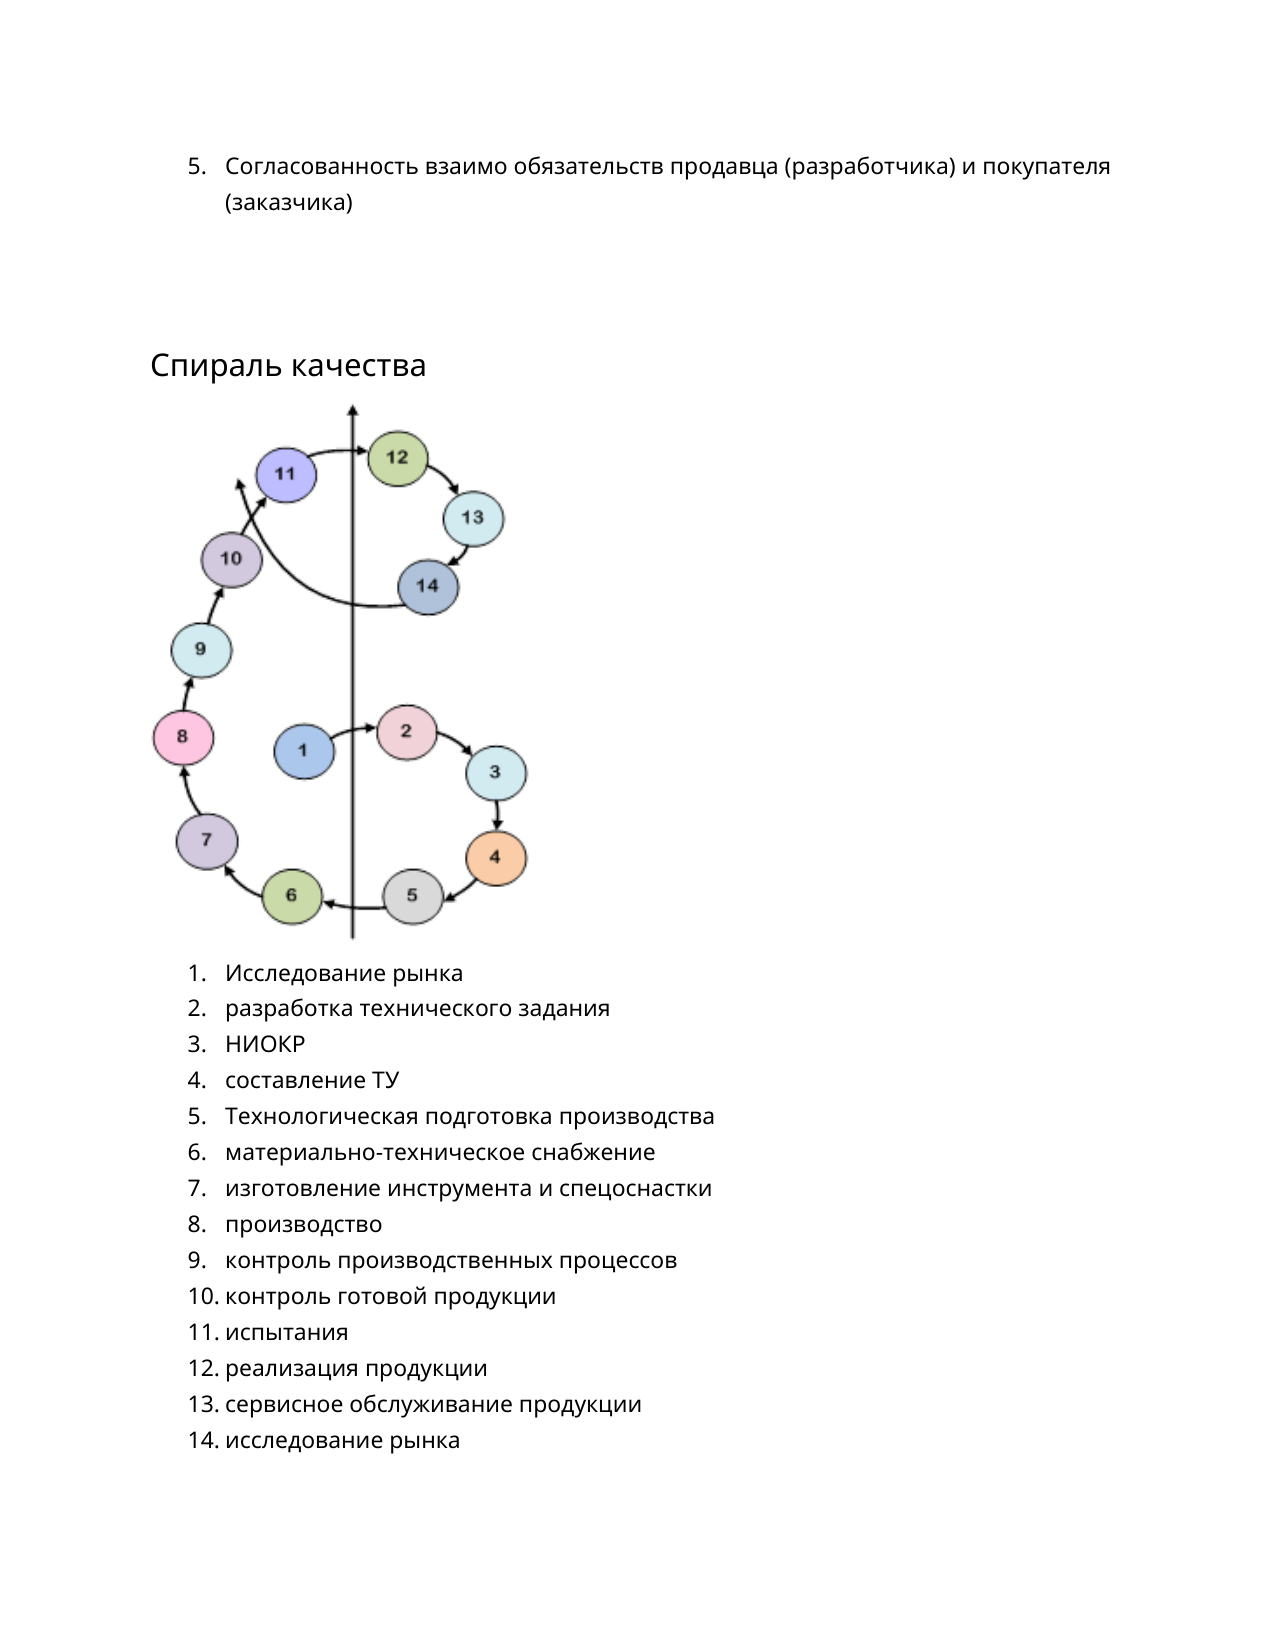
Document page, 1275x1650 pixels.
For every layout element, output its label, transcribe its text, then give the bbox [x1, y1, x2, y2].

list реализация продукции [187, 1352, 1125, 1383]
list составление ТУ [187, 1064, 1125, 1096]
list контроль производственных процессов [187, 1244, 1125, 1275]
text Спираль качества [150, 343, 1125, 385]
list Исследование рынка [187, 956, 1125, 988]
list Технологическая подготовка производства [187, 1100, 1125, 1131]
list исследование рынка [187, 1424, 1125, 1455]
list разработка технического задания [187, 992, 1125, 1024]
list сервисное обслуживание продукции [187, 1388, 1125, 1419]
picture [150, 391, 532, 953]
list материально-техническое снабжение [187, 1136, 1125, 1167]
list контроль готовой продукции [187, 1280, 1125, 1311]
list производство [187, 1208, 1125, 1239]
list НИОКР [187, 1028, 1125, 1059]
list испытания [187, 1316, 1125, 1347]
list изготовление инструмента и спецоснастки [187, 1172, 1125, 1203]
list Согласованность взаимо обязательств продавца (разработчика) и покупателя (заказчика) [187, 150, 1125, 217]
